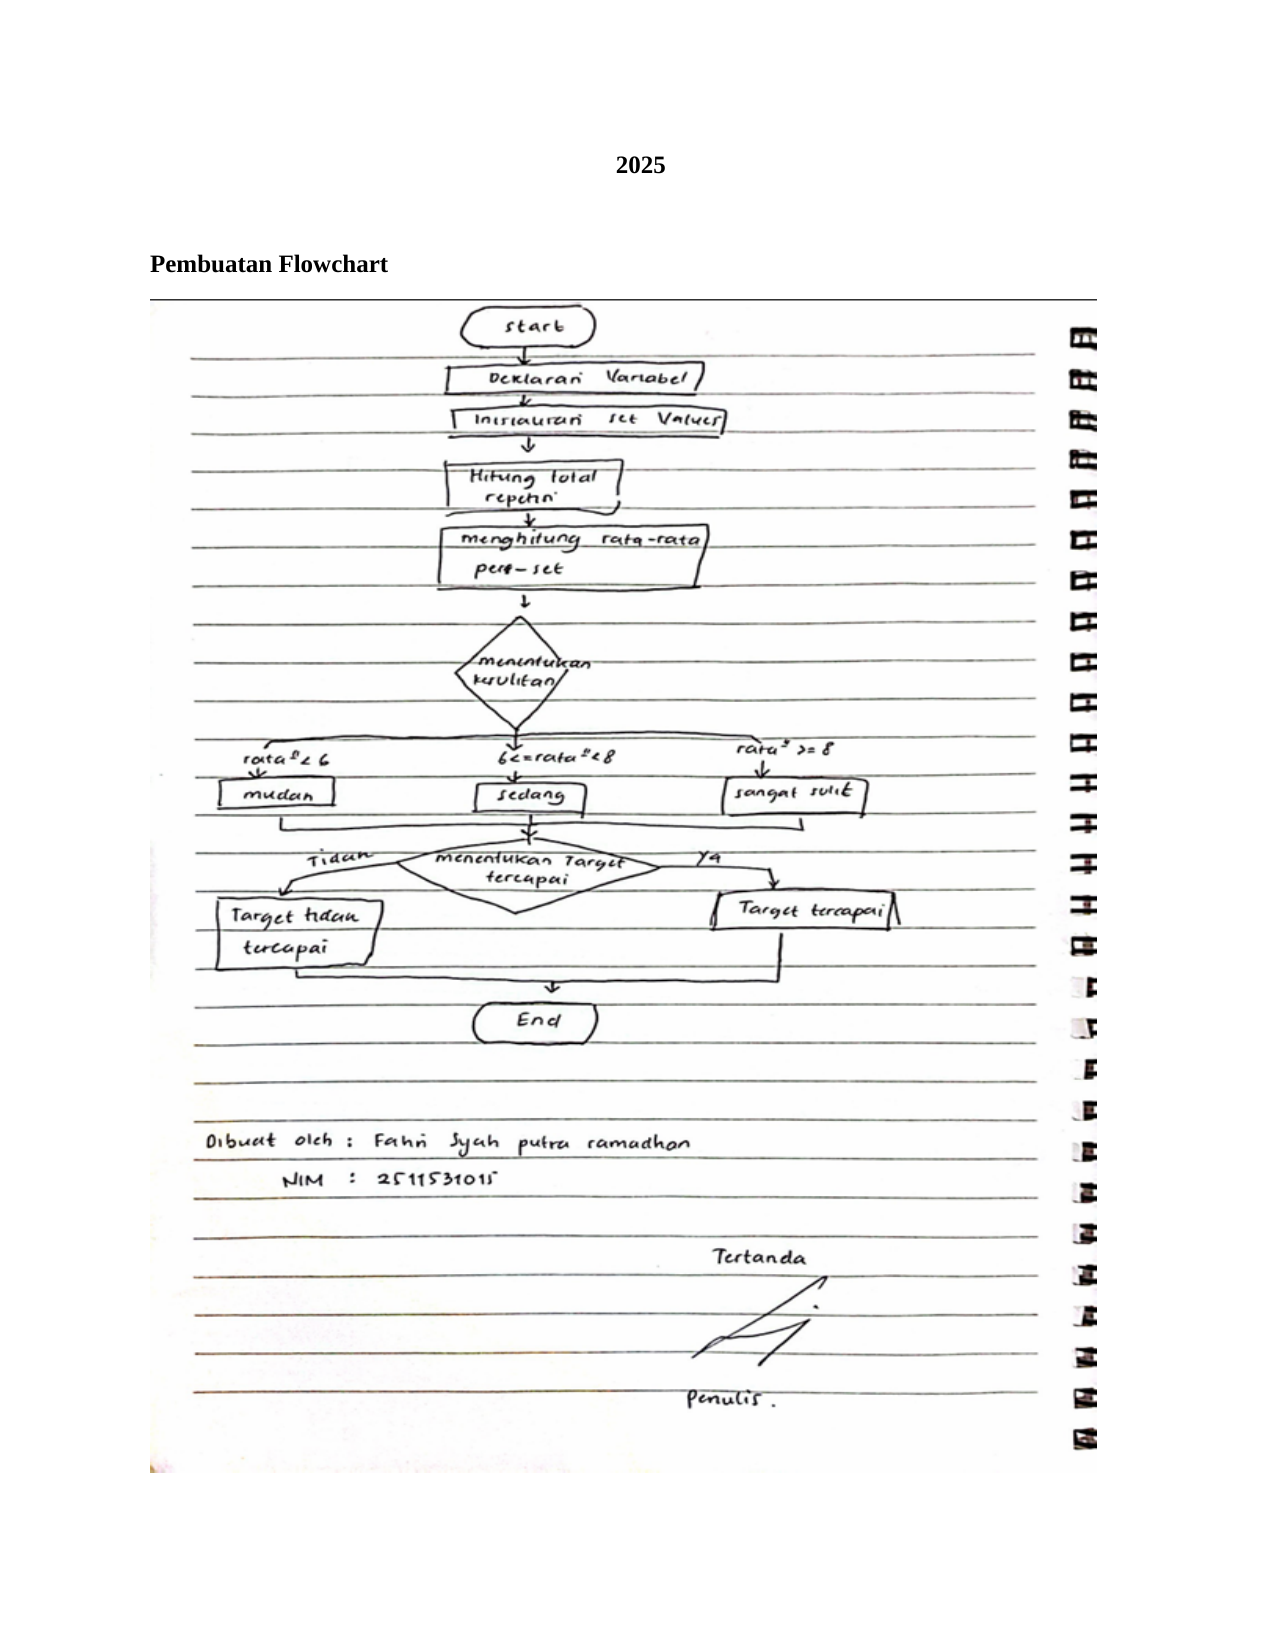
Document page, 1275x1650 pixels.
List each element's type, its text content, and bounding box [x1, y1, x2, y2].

text Pembuatan Flowchart [150, 249, 1125, 278]
picture [150, 299, 1097, 1473]
text 2025 [150, 150, 1125, 179]
